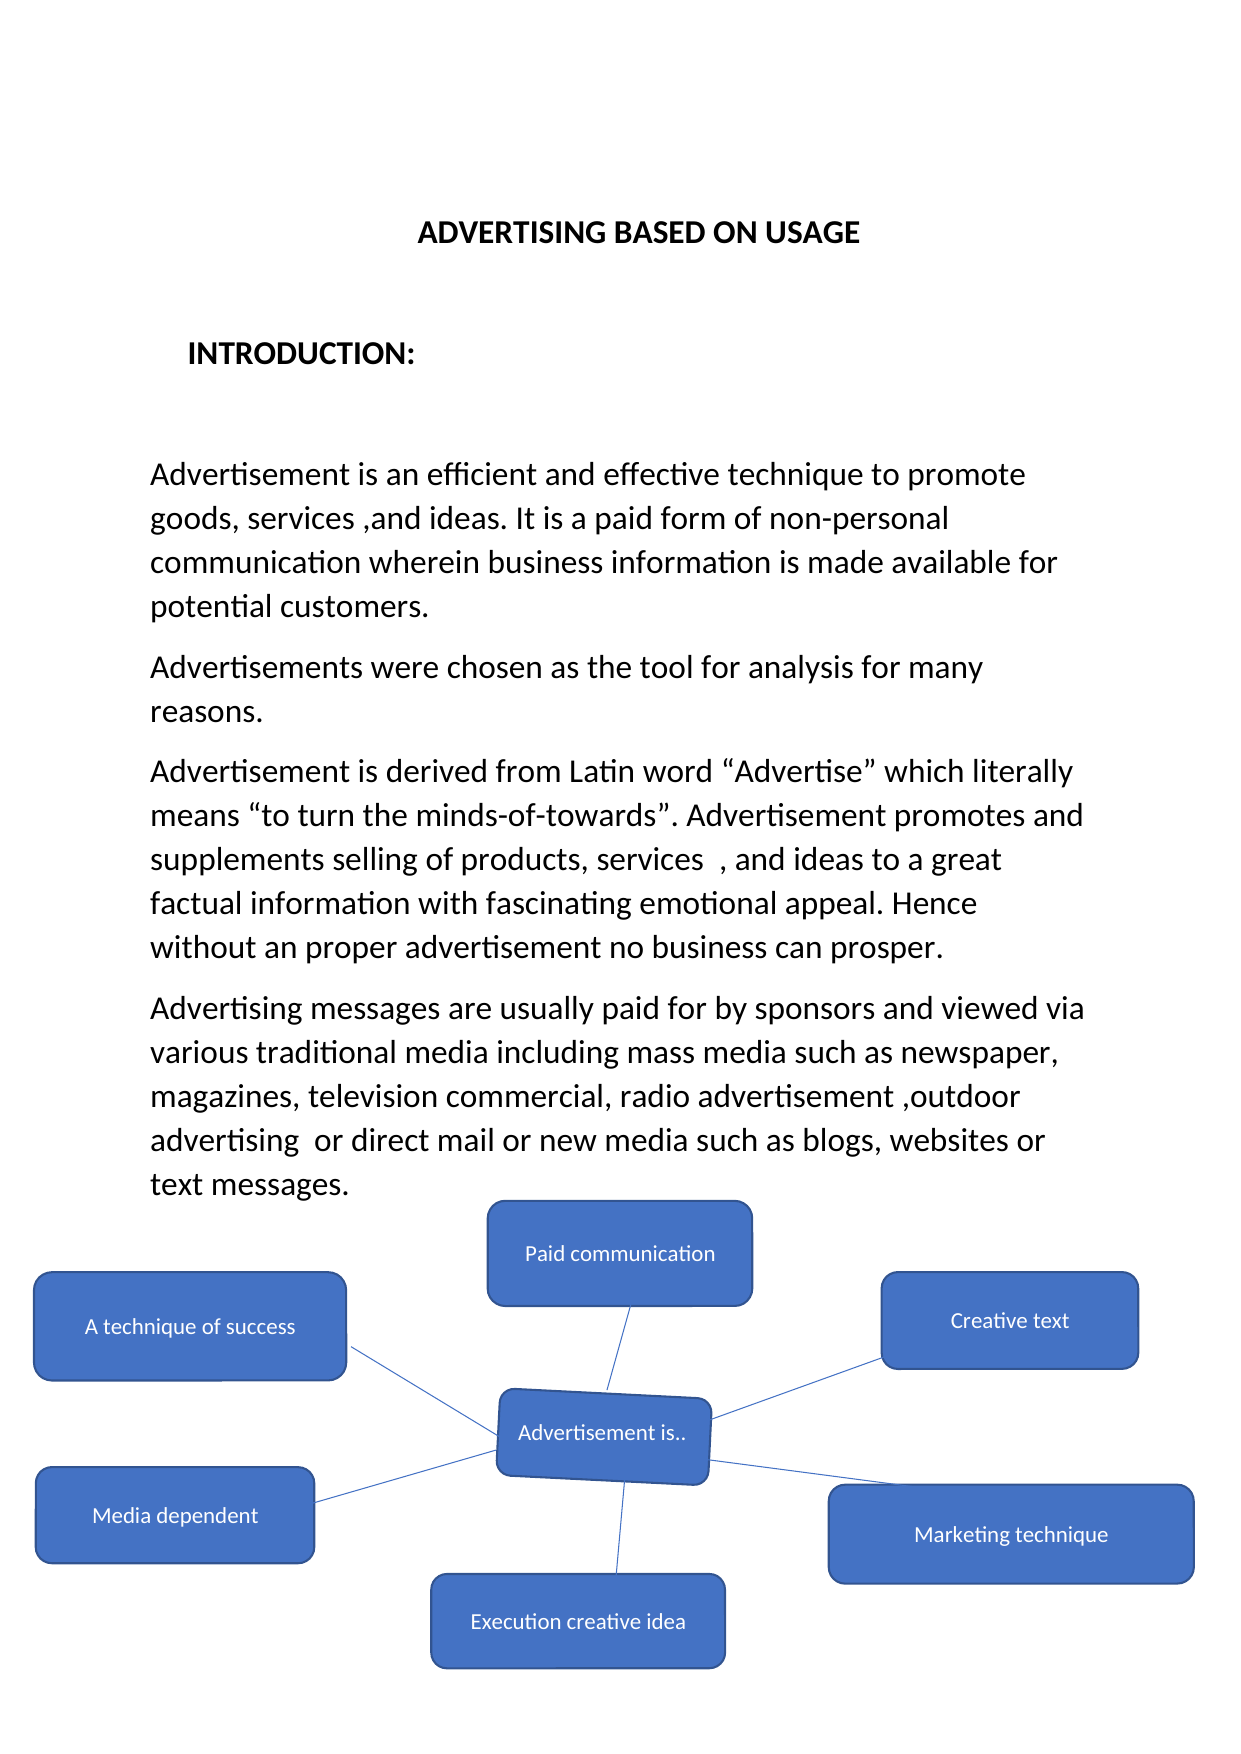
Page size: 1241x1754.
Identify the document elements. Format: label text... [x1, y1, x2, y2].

text ADVERTISING BASED ON USAGE [187, 211, 1090, 251]
text Advertising messages are usually paid for by sponsors and viewed via various traditional media including mass media such as newspaper, magazines, television commercial, radio advertisement ,outdoor advertising or direct mail or new media such as blogs, websites or text messages. [150, 987, 1090, 1203]
text Advertisements were chosen as the tool for analysis for many reasons. [150, 646, 1090, 730]
text Advertisement is derived from Latin word “Advertise” which literally means “to turn the minds-of-towards”. Advertisement promotes and supplements selling of products, services , and ideas to a great factual information with fascinating emotional appeal. Hence without an proper advertisement no business can prosper. [150, 750, 1090, 967]
text INTRODUCTION: [187, 332, 1090, 373]
text Advertisement is an efficient and effective technique to promote goods, services ,and ideas. It is a paid form of non-personal communication wherein business information is made available for potential customers. [150, 453, 1090, 626]
